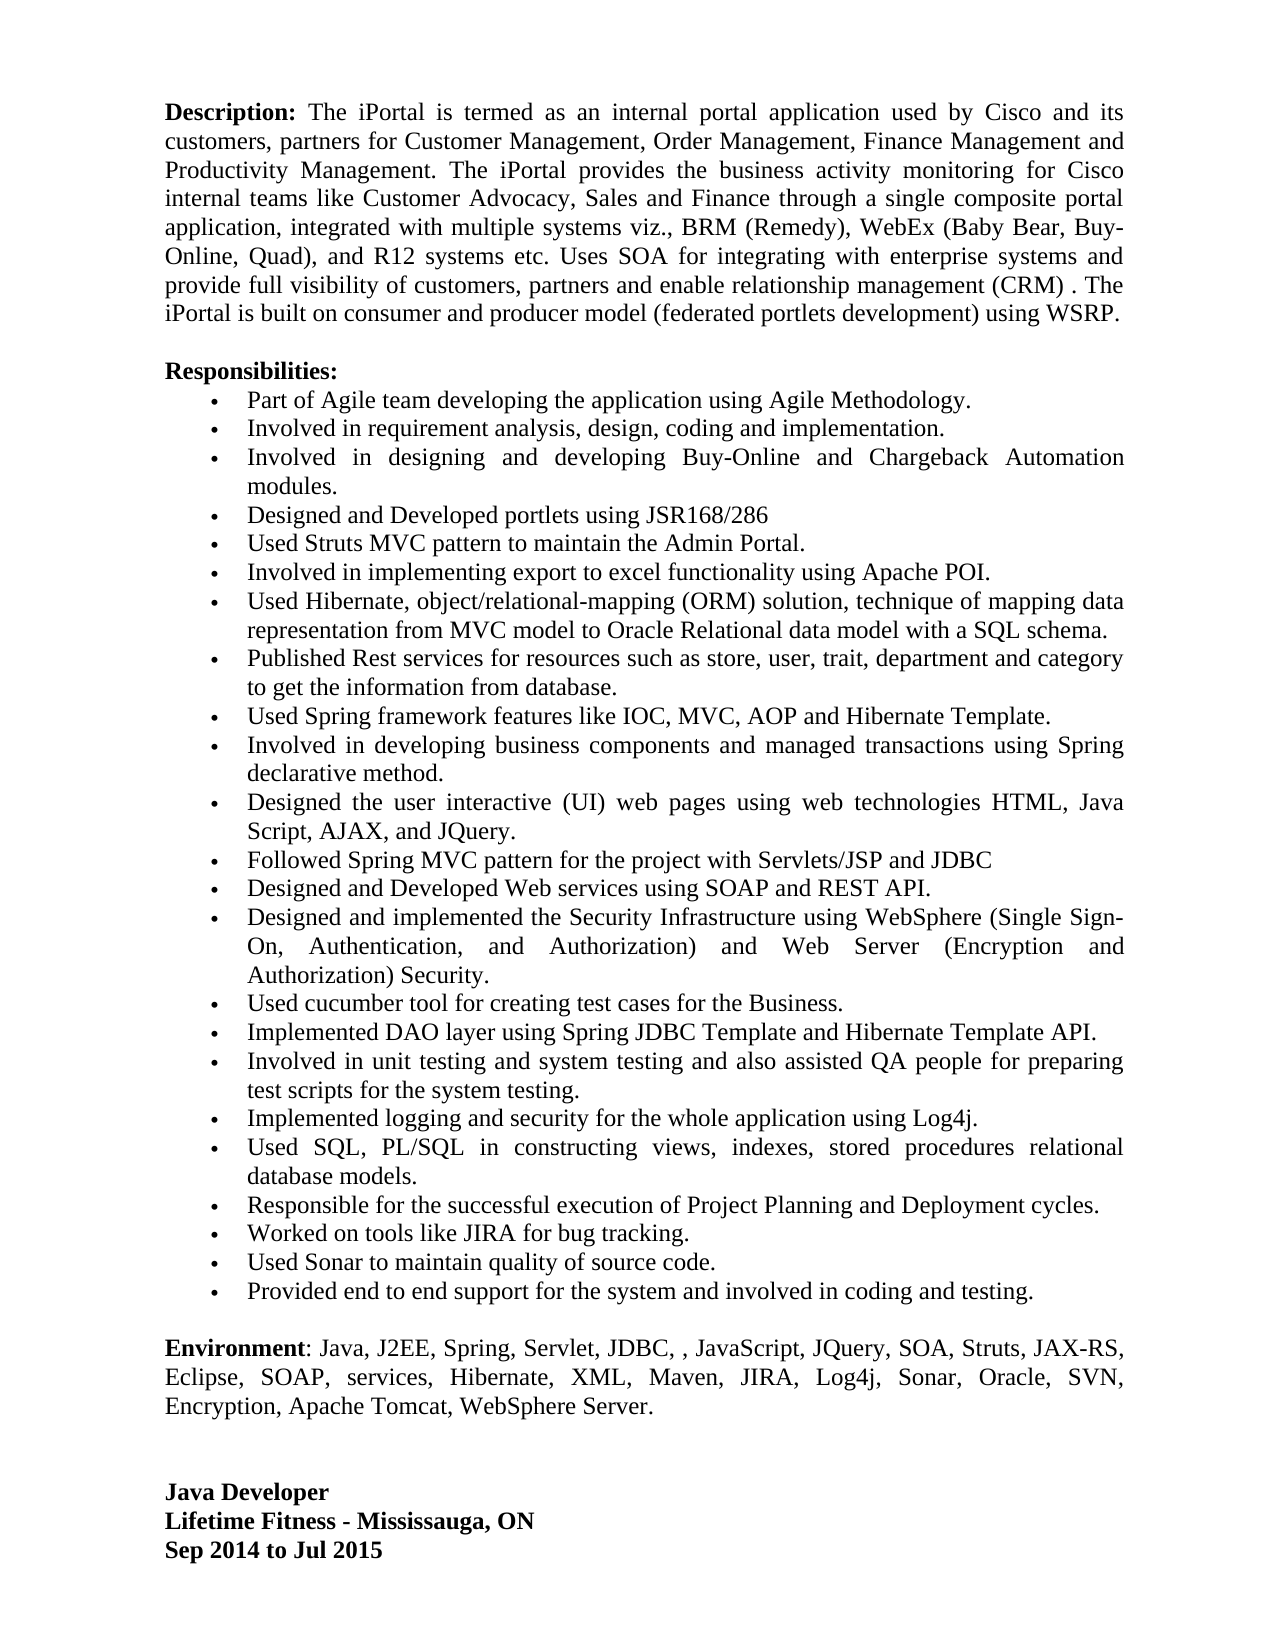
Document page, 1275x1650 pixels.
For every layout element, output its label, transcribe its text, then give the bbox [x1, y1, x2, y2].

list Involved in designing and developing Buy-Online and Chargeback Automation modules. [211, 442, 1125, 500]
list Implemented logging and security for the whole application using Log4j. [211, 1103, 1125, 1132]
list Designed and Developed portlets using JSR168/286 [211, 500, 1125, 528]
list Implemented DAO layer using Spring JDBC Template and Hibernate Template API. [211, 1017, 1125, 1046]
list Used SQL, PL/SQL in constructing views, indexes, stored procedures relational database models. [211, 1132, 1125, 1190]
list Used Hibernate, object/relational-mapping (ORM) solution, technique of mapping data representation from MVC model to Oracle Relational data model with a SQL schema. [211, 586, 1125, 643]
list Designed and implemented the Security Infrastructure using WebSphere (Single Sign-On, Authentication, and Authorization) and Web Server (Encryption and Authorization) Security. [211, 902, 1125, 988]
list Responsible for the successful execution of Project Planning and Deployment cycles. [211, 1190, 1125, 1218]
list Used cucumber tool for creating test cases for the Business. [211, 988, 1125, 1017]
list Worked on tools like JIRA for bug tracking. [211, 1218, 1125, 1247]
list Used Sonar to maintain quality of source code. [211, 1247, 1125, 1276]
list Designed the user interactive (UI) web pages using web technologies HTML, Java Script, AJAX, and JQuery. [211, 787, 1125, 845]
text Responsibilities: [164, 356, 1125, 385]
text Sep 2014 to Jul 2015 [164, 1535, 1125, 1563]
list Part of Agile team developing the application using Agile Methodology. [211, 385, 1125, 413]
list Designed and Developed Web services using SOAP and REST API. [211, 873, 1125, 902]
list Used Spring framework features like IOC, MVC, AOP and Hibernate Template. [211, 701, 1125, 730]
text Lifetime Fitness - Mississauga, ON [164, 1506, 1125, 1535]
list Involved in unit testing and system testing and also assisted QA people for preparing test scripts for the system testing. [211, 1046, 1125, 1103]
list Involved in requirement analysis, design, coding and implementation. [211, 413, 1125, 442]
text Description: The iPortal is termed as an internal portal application used by Cisco and its customers, partners for Customer Management, Order Management, Finance Management and Productivity Management. The iPortal provides the business activity monitoring for Cisco internal teams like Customer Advocacy, Sales and Finance through a single composite portal application, integrated with multiple systems viz., BRM (Remedy), WebEx (Baby Bear, Buy-Online, Quad), and R12 systems etc. Uses SOA for integrating with enterprise systems and provide full visibility of customers, partners and enable relationship management (CRM) . The iPortal is built on consumer and producer model (federated portlets development) using WSRP. [164, 97, 1125, 327]
list Followed Spring MVC pattern for the project with Servlets/JSP and JDBC [211, 845, 1125, 873]
list Used Struts MVC pattern to maintain the Admin Portal. [211, 528, 1125, 557]
text Java Developer [164, 1477, 1125, 1506]
list Involved in developing business components and managed transactions using Spring declarative method. [211, 730, 1125, 787]
list Provided end to end support for the system and involved in coding and testing. [211, 1276, 1125, 1305]
text Environment: Java, J2EE, Spring, Servlet, JDBC, , JavaScript, JQuery, SOA, Struts, JAX-RS, Eclipse, SOAP, services, Hibernate, XML, Maven, JIRA, Log4j, Sonar, Oracle, SVN, Encryption, Apache Tomcat, WebSphere Server. [164, 1333, 1125, 1420]
list Involved in implementing export to excel functionality using Apache POI. [211, 557, 1125, 586]
list Published Rest services for resources such as store, user, trait, department and category to get the information from database. [211, 643, 1125, 701]
